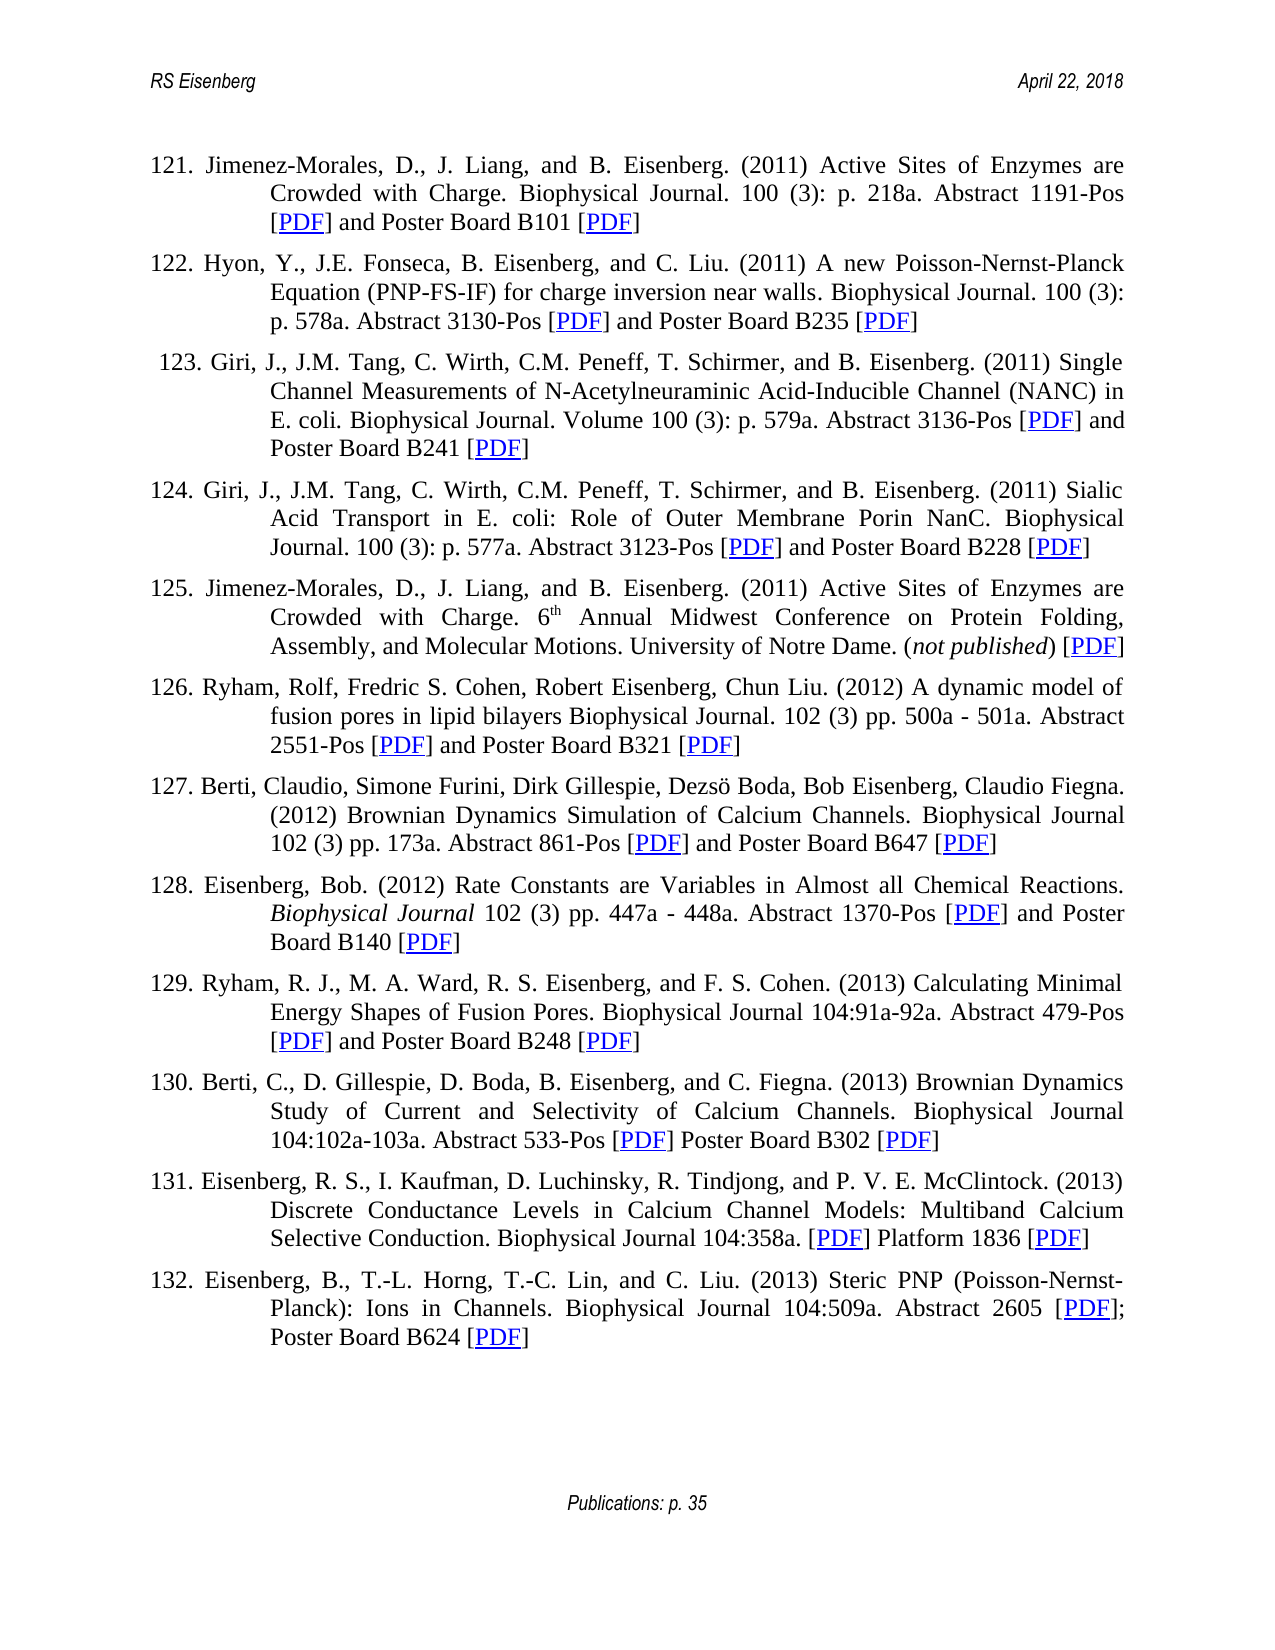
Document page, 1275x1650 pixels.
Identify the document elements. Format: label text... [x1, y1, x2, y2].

text 127. Berti, Claudio, Simone Furini, Dirk Gillespie, Dezsö Boda, Bob Eisenberg, Claudio Fiegna. (2012) Brownian Dynamics Simulation of Calcium Channels. Biophysical Journal 102 (3) pp. 173a. Abstract 861-Pos [PDF] and Poster Board B647 [PDF] [150, 771, 1125, 857]
text 131. Eisenberg, R. S., I. Kaufman, D. Luchinsky, R. Tindjong, and P. V. E. McClintock. (2013) Discrete Conductance Levels in Calcium Channel Models: Multiband Calcium Selective Conduction. Biophysical Journal 104:358a. [PDF] Platform 1836 [PDF] [150, 1166, 1125, 1252]
text 122. Hyon, Y., J.E. Fonseca, B. Eisenberg, and C. Liu. (2011) A new Poisson-Nernst-Planck Equation (PNP-FS-IF) for charge inversion near walls. Biophysical Journal. 100 (3): p. 578a. Abstract 3130-Pos [PDF] and Poster Board B235 [PDF] [150, 248, 1125, 335]
text 125. Jimenez-Morales, D., J. Liang, and B. Eisenberg. (2011) Active Sites of Enzymes are Crowded with Charge. 6th Annual Midwest Conference on Protein Folding, Assembly, and Molecular Motions. University of Notre Dame. (not published) [PDF] [150, 573, 1125, 660]
text 126. Ryham, Rolf, Fredric S. Cohen, Robert Eisenberg, Chun Liu. (2012) A dynamic model of fusion pores in lipid bilayers Biophysical Journal. 102 (3) pp. 500a - 501a. Abstract 2551-Pos [PDF] and Poster Board B321 [PDF] [150, 672, 1125, 758]
text 130. Berti, C., D. Gillespie, D. Boda, B. Eisenberg, and C. Fiegna. (2013) Brownian Dynamics Study of Current and Selectivity of Calcium Channels. Biophysical Journal 104:102a-103a. Abstract 533-Pos [PDF] Poster Board B302 [PDF] [150, 1067, 1125, 1153]
text 123. Giri, J., J.M. Tang, C. Wirth, C.M. Peneff, T. Schirmer, and B. Eisenberg. (2011) Single Channel Measurements of N-Acetylneuraminic Acid-Inducible Channel (NANC) in E. coli. Biophysical Journal. Volume 100 (3): p. 579a. Abstract 3136-Pos [PDF] and Poster Board B241 [PDF] [150, 347, 1125, 462]
text 132. Eisenberg, B., T.-L. Horng, T.-C. Lin, and C. Liu. (2013) Steric PNP (Poisson-Nernst-Planck): Ions in Channels. Biophysical Journal 104:509a. Abstract 2605 [PDF]; Poster Board B624 [PDF] [150, 1265, 1125, 1351]
text 121. Jimenez-Morales, D., J. Liang, and B. Eisenberg. (2011) Active Sites of Enzymes are Crowded with Charge. Biophysical Journal. 100 (3): p. 218a. Abstract 1191-Pos [PDF] and Poster Board B101 [PDF] [150, 150, 1125, 236]
text 128. Eisenberg, Bob. (2012) Rate Constants are Variables in Almost all Chemical Reactions. Biophysical Journal 102 (3) pp. 447a - 448a. Abstract 1370-Pos [PDF] and Poster Board B140 [PDF] [150, 870, 1125, 956]
text 124. Giri, J., J.M. Tang, C. Wirth, C.M. Peneff, T. Schirmer, and B. Eisenberg. (2011) Sialic Acid Transport in E. coli: Role of Outer Membrane Porin NanC. Biophysical Journal. 100 (3): p. 577a. Abstract 3123-Pos [PDF] and Poster Board B228 [PDF] [150, 475, 1125, 561]
text 129. Ryham, R. J., M. A. Ward, R. S. Eisenberg, and F. S. Cohen. (2013) Calculating Minimal Energy Shapes of Fusion Pores. Biophysical Journal 104:91a-92a. Abstract 479-Pos [PDF] and Poster Board B248 [PDF] [150, 968, 1125, 1055]
